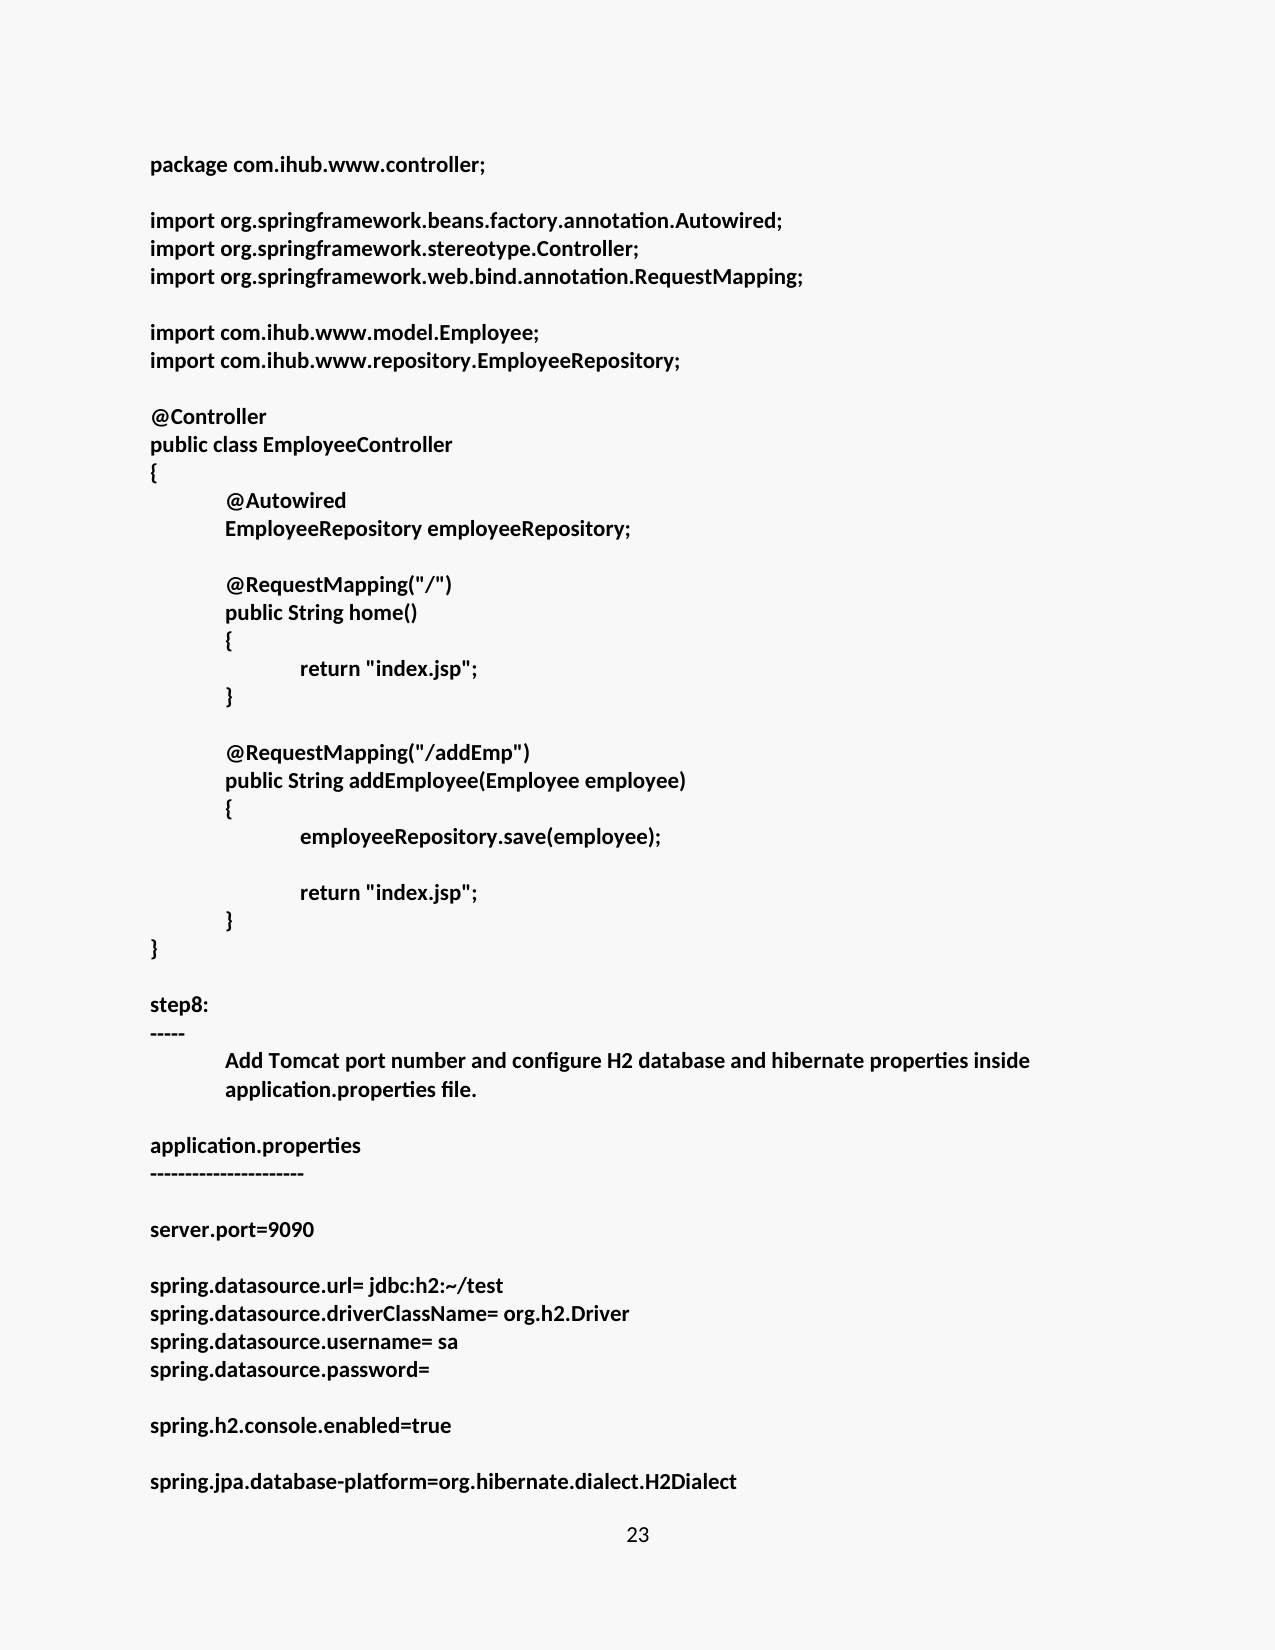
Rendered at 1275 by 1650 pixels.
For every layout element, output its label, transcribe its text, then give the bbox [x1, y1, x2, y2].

text Add Tomcat port number and configure H2 database and hibernate properties inside [150, 1047, 1125, 1075]
text public String addEmployee(Employee employee) [150, 766, 1125, 794]
text step8: [150, 991, 1125, 1019]
text import org.springframework.beans.factory.annotation.Autowired; [150, 206, 1125, 234]
text { [150, 458, 1125, 486]
text } [150, 934, 1125, 963]
text import org.springframework.stereotype.Controller; [150, 234, 1125, 262]
text application.properties file. [150, 1075, 1125, 1103]
text spring.h2.console.enabled=true [150, 1411, 1125, 1439]
text { [150, 794, 1125, 822]
text application.properties [150, 1131, 1125, 1159]
text spring.datasource.url= jdbc:h2:~/test [150, 1271, 1125, 1299]
text } [150, 907, 1125, 934]
text spring.jpa.database-platform=org.hibernate.dialect.H2Dialect [150, 1467, 1125, 1495]
text package com.ihub.www.controller; [150, 150, 1125, 178]
text @Controller [150, 402, 1125, 430]
text EmployeeRepository employeeRepository; [150, 514, 1125, 542]
text import com.ihub.www.model.Employee; [150, 318, 1125, 346]
text employeeRepository.save(employee); [150, 822, 1125, 851]
text } [150, 682, 1125, 710]
text @RequestMapping("/") [150, 570, 1125, 598]
text return "index.jsp"; [150, 878, 1125, 907]
text server.port=9090 [150, 1215, 1125, 1243]
text ---------------------- [150, 1159, 1125, 1187]
text @RequestMapping("/addEmp") [150, 738, 1125, 766]
text spring.datasource.driverClassName= org.h2.Driver [150, 1299, 1125, 1327]
text import com.ihub.www.repository.EmployeeRepository; [150, 346, 1125, 374]
text spring.datasource.username= sa [150, 1327, 1125, 1355]
text import org.springframework.web.bind.annotation.RequestMapping; [150, 262, 1125, 290]
text { [150, 626, 1125, 654]
text public String home() [150, 598, 1125, 626]
text public class EmployeeController [150, 430, 1125, 458]
text spring.datasource.password= [150, 1355, 1125, 1383]
text @Autowired [150, 486, 1125, 514]
text ----- [150, 1019, 1125, 1047]
text return "index.jsp"; [150, 654, 1125, 682]
